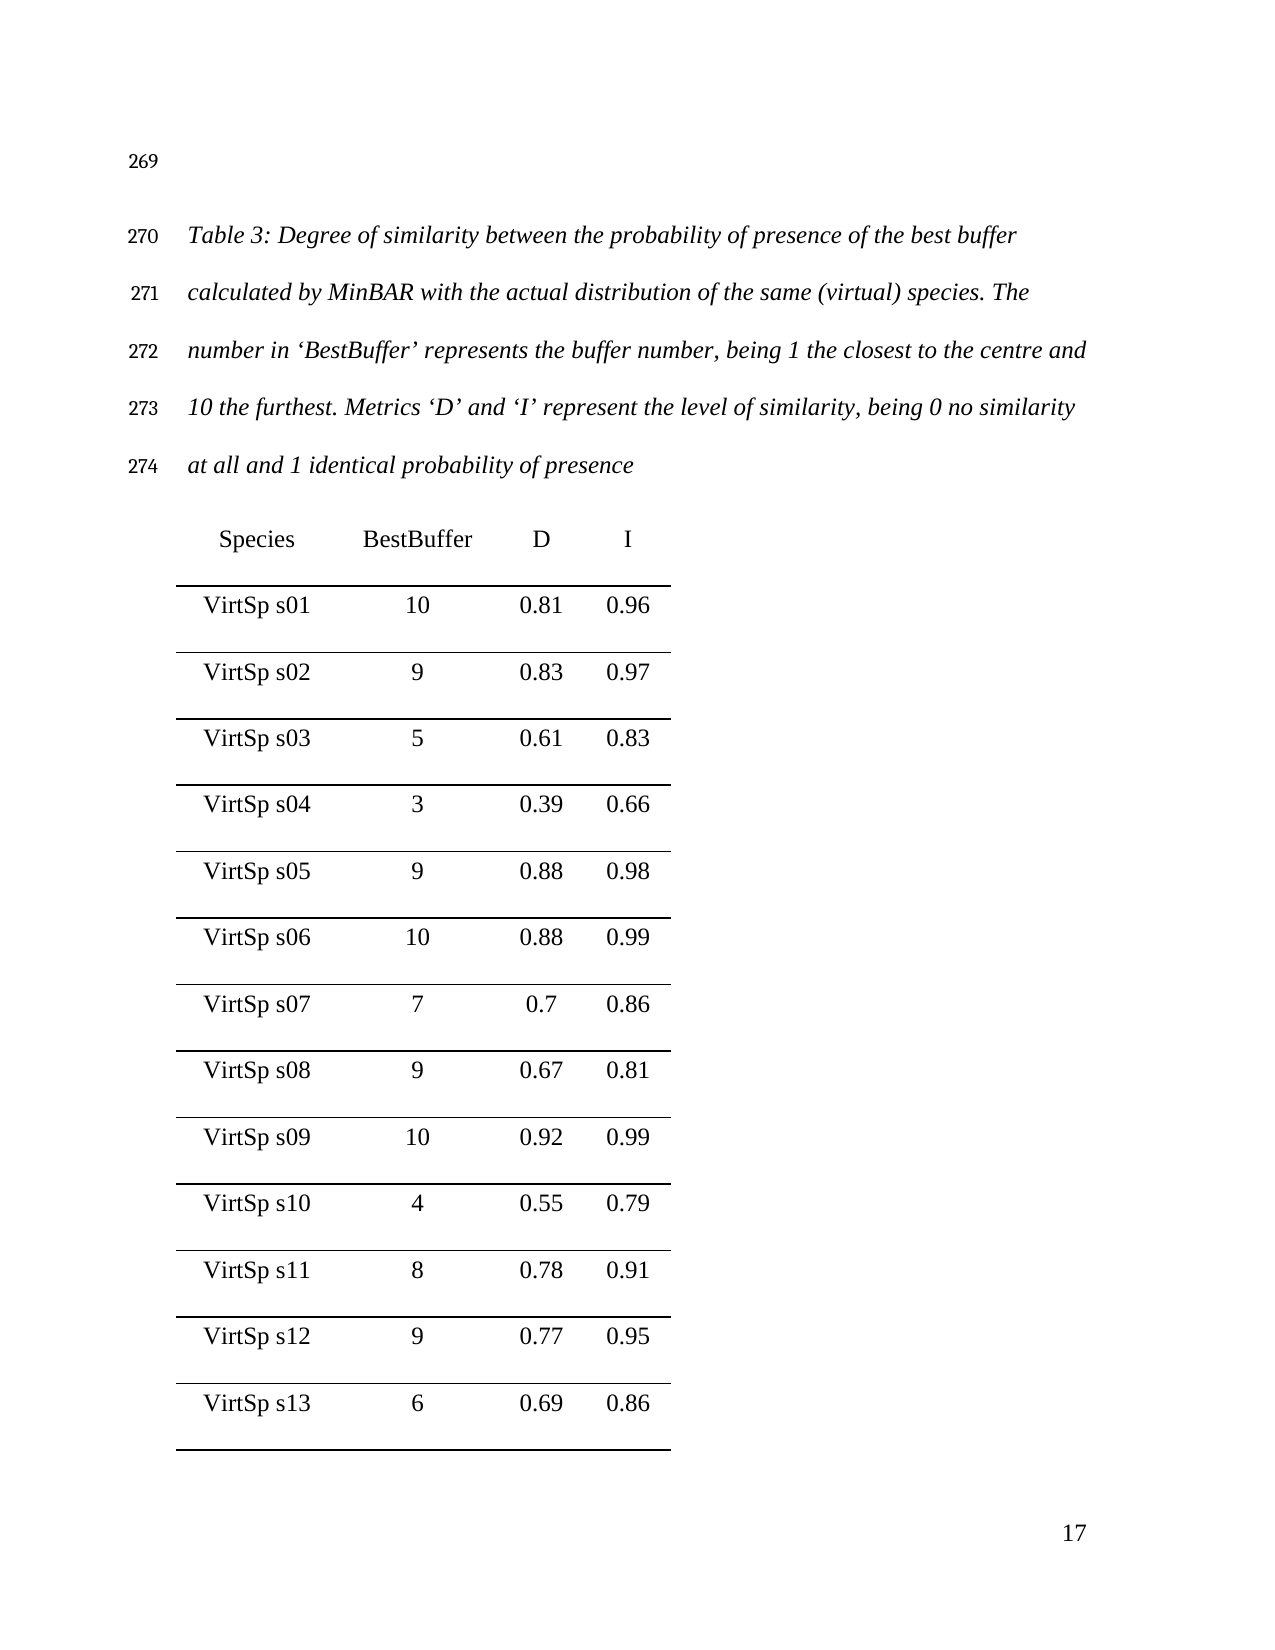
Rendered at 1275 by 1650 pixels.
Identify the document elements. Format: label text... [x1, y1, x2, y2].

table_cell 9 [337, 1318, 498, 1382]
table_cell VirtSp s08 [176, 1052, 337, 1117]
table_cell VirtSp s09 [176, 1118, 337, 1183]
table_cell 7 [337, 985, 498, 1050]
table_cell 4 [337, 1185, 498, 1249]
table_cell 6 [337, 1384, 498, 1449]
table_header BestBuffer [337, 520, 498, 585]
table_cell 9 [337, 653, 498, 718]
table_cell 5 [337, 720, 498, 784]
table_cell 10 [337, 1118, 498, 1183]
table_cell 0.98 [585, 852, 671, 917]
table_cell 0.7 [498, 985, 584, 1050]
table_header Species [176, 520, 337, 585]
table_cell 0.55 [498, 1185, 584, 1249]
table_cell VirtSp s06 [176, 919, 337, 984]
table_cell 0.97 [585, 653, 671, 718]
table_cell 3 [337, 786, 498, 851]
table_cell 0.99 [585, 919, 671, 984]
table_cell 0.88 [498, 919, 584, 984]
table_cell 9 [337, 1052, 498, 1117]
table_cell 10 [337, 587, 498, 651]
table_header I [585, 520, 671, 585]
table_cell 0.61 [498, 720, 584, 784]
table_cell VirtSp s01 [176, 587, 337, 651]
table_cell VirtSp s12 [176, 1318, 337, 1382]
table_cell 0.69 [498, 1384, 584, 1449]
table_cell VirtSp s05 [176, 852, 337, 917]
table_cell VirtSp s03 [176, 720, 337, 784]
table_cell 0.95 [585, 1318, 671, 1382]
table_header D [498, 520, 584, 585]
table_cell VirtSp s10 [176, 1185, 337, 1249]
table_cell 0.79 [585, 1185, 671, 1249]
table_cell 0.81 [585, 1052, 671, 1117]
table_cell 0.78 [498, 1251, 584, 1316]
text Table 3: Degree of similarity between the probability of presence of the best buffer calculated by MinBAR with the actual distribution of the same (virtual) species. The number in ‘BestBuffer’ represents the buffer number, being 1 the closest to the centre and 10 the furthest. Metrics ‘D’ and ‘I’ represent the level of similarity, being 0 no similarity at all and 1 identical probability of presence [187, 220, 1087, 479]
table_cell 0.83 [585, 720, 671, 784]
table_cell VirtSp s04 [176, 786, 337, 851]
table_cell VirtSp s02 [176, 653, 337, 718]
table_cell 0.67 [498, 1052, 584, 1117]
table_cell VirtSp s13 [176, 1384, 337, 1449]
table_cell VirtSp s07 [176, 985, 337, 1050]
table_cell 0.81 [498, 587, 584, 651]
table_cell 0.86 [585, 985, 671, 1050]
table_cell 10 [337, 919, 498, 984]
table_cell 0.66 [585, 786, 671, 851]
table_cell 0.99 [585, 1118, 671, 1183]
table_cell 0.91 [585, 1251, 671, 1316]
table_cell 0.77 [498, 1318, 584, 1382]
table_cell 0.83 [498, 653, 584, 718]
table_cell 0.86 [585, 1384, 671, 1449]
table_cell 0.39 [498, 786, 584, 851]
table_cell 0.88 [498, 852, 584, 917]
table_cell 0.96 [585, 587, 671, 651]
table_cell 9 [337, 852, 498, 917]
table_cell VirtSp s11 [176, 1251, 337, 1316]
table_cell 0.92 [498, 1118, 584, 1183]
table_cell 8 [337, 1251, 498, 1316]
